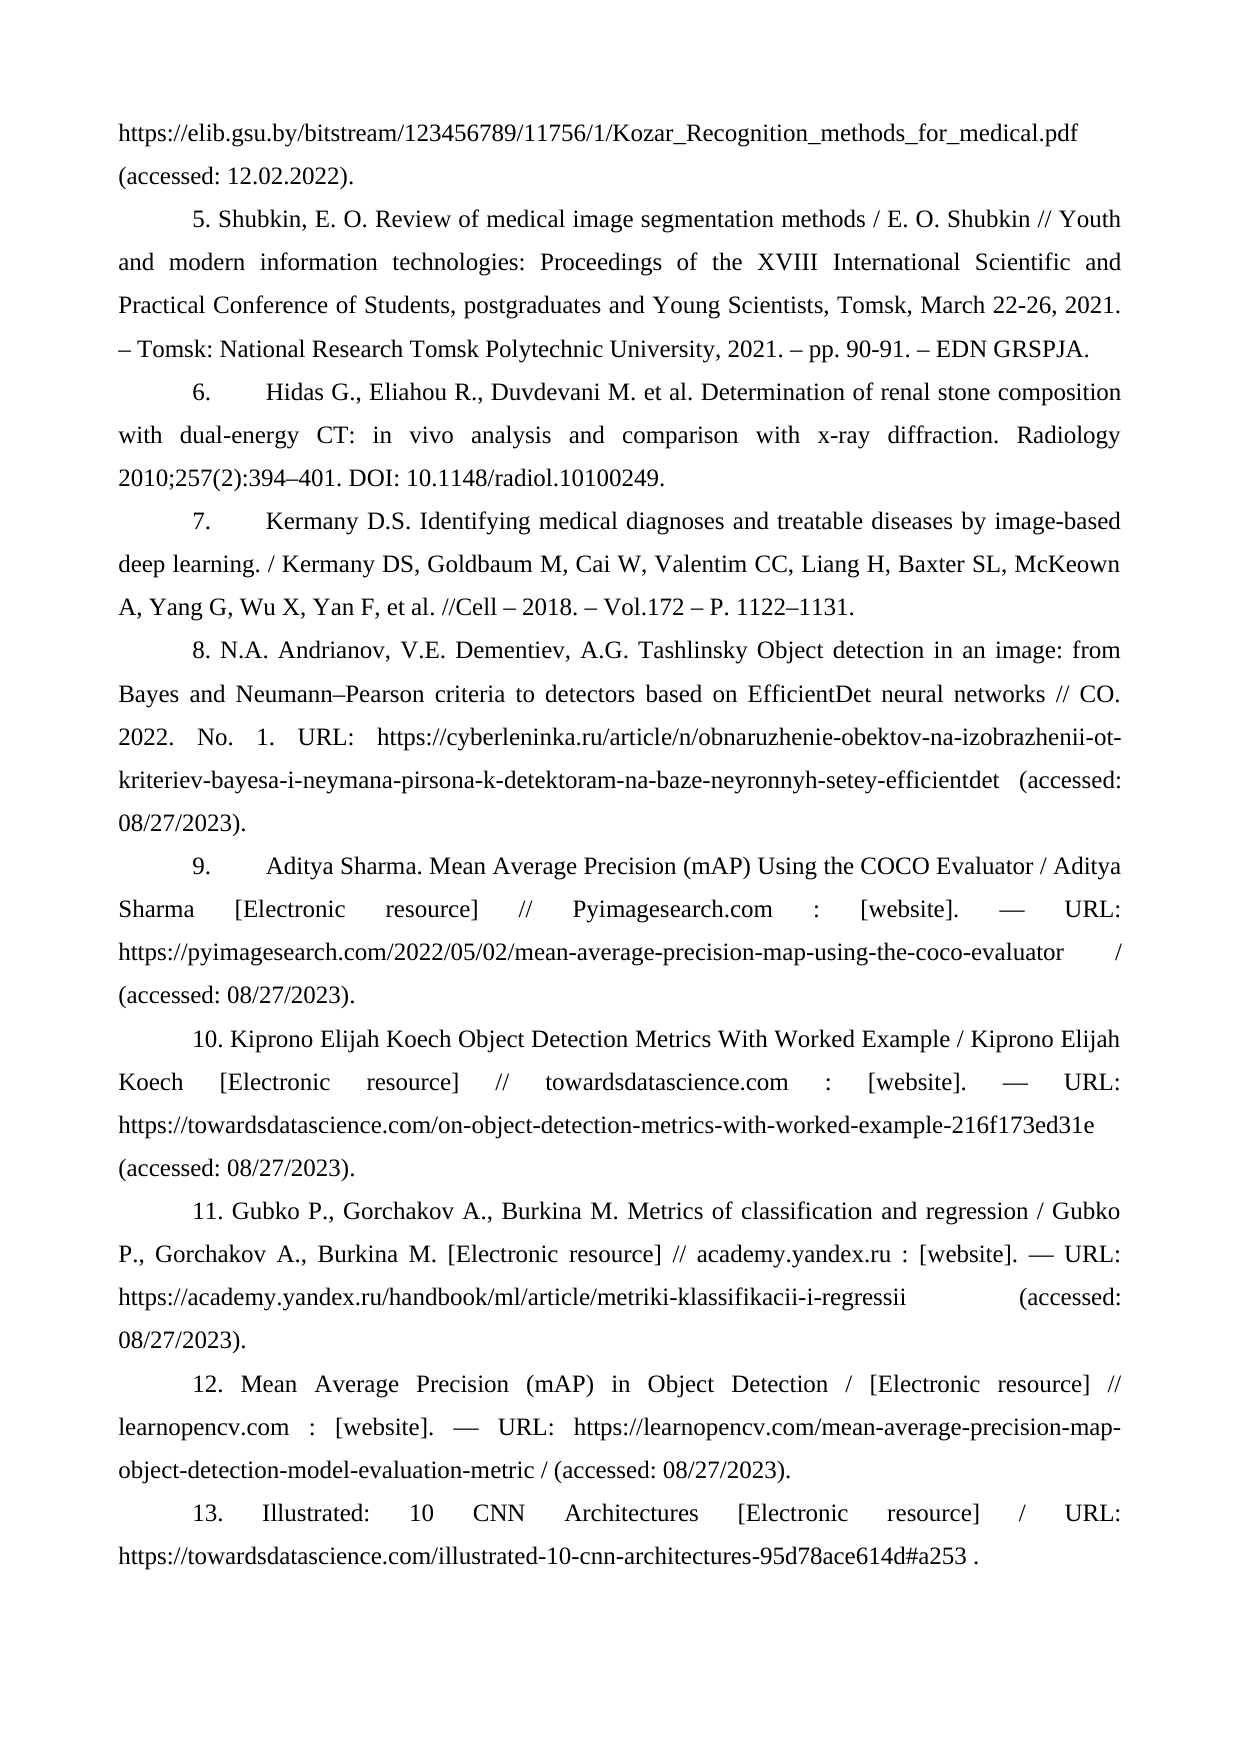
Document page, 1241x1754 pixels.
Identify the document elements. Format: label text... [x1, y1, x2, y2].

text 9. Aditya Sharma. Mean Average Precision (mAP) Using the COCO Evaluator / Aditya Sharma [Electronic resource] // Pyimagesearch.com : [website]. — URL: https://pyimagesearch.com/2022/05/02/mean-average-precision-map-using-the-coco-evaluator / (accessed: 08/27/2023). [118, 851, 1122, 1009]
text 6. Hidas G., Eliahou R., Duvdevani M. et al. Determination of renal stone composition with dual-energy CT: in vivo analysis and comparison with x-ray diffraction. Radiology 2010;257(2):394–401. DOI: 10.1148/radiol.10100249. [118, 377, 1122, 492]
text 12. Mean Average Precision (mAP) in Object Detection / [Electronic resource] // learnopencv.com : [website]. — URL: https://learnopencv.com/mean-average-precision-map-object-detection-model-evaluation-metric / (accessed: 08/27/2023). [118, 1369, 1122, 1484]
text 5. Shubkin, E. O. Review of medical image segmentation methods / E. O. Shubkin // Youth and modern information technologies: Proceedings of the XVIII International Scientific and Practical Conference of Students, postgraduates and Young Scientists, Tomsk, March 22-26, 2021. – Tomsk: National Research Tomsk Polytechnic University, 2021. – pp. 90-91. – EDN GRSPJA. [118, 204, 1122, 362]
text 10. Kiprono Elijah Koech Object Detection Metrics With Worked Example / Kiprono Elijah Koech [Electronic resource] // towardsdatascience.com : [website]. — URL: https://towardsdatascience.com/on-object-detection-metrics-with-worked-example-216f173ed31e (accessed: 08/27/2023). [118, 1024, 1122, 1182]
text 13. Illustrated: 10 CNN Architectures [Electronic resource] / URL: https://towardsdatascience.com/illustrated-10-cnn-architectures-95d78ace614d#a253 . [118, 1498, 1122, 1570]
text 8. N.A. Andrianov, V.E. Dementiev, A.G. Tashlinsky Object detection in an image: from Bayes and Neumann–Pearson criteria to detectors based on EfficientDet neural networks // CO. 2022. No. 1. URL: https://cyberleninka.ru/article/n/obnaruzhenie-obektov-na-izobrazhenii-ot-kriteriev-bayesa-i-neymana-pirsona-k-detektoram-na-baze-neyronnyh-setey-efficientdet (accessed: 08/27/2023). [118, 636, 1122, 837]
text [118, 118, 1122, 190]
text 7. Kermany D.S. Identifying medical diagnoses and treatable diseases by image-based deep learning. / Kermany DS, Goldbaum M, Cai W, Valentim CC, Liang H, Baxter SL, McKeown A, Yang G, Wu X, Yan F, et al. //Cell – 2018. – Vol.172 – P. 1122–1131. [118, 506, 1122, 621]
text 11. Gubko P., Gorchakov A., Burkina M. Metrics of classification and regression / Gubko P., Gorchakov A., Burkina M. [Electronic resource] // academy.yandex.ru : [website]. — URL: https://academy.yandex.ru/handbook/ml/article/metriki-klassifikacii-i-regressii (accessed: 08/27/2023). [118, 1196, 1122, 1354]
